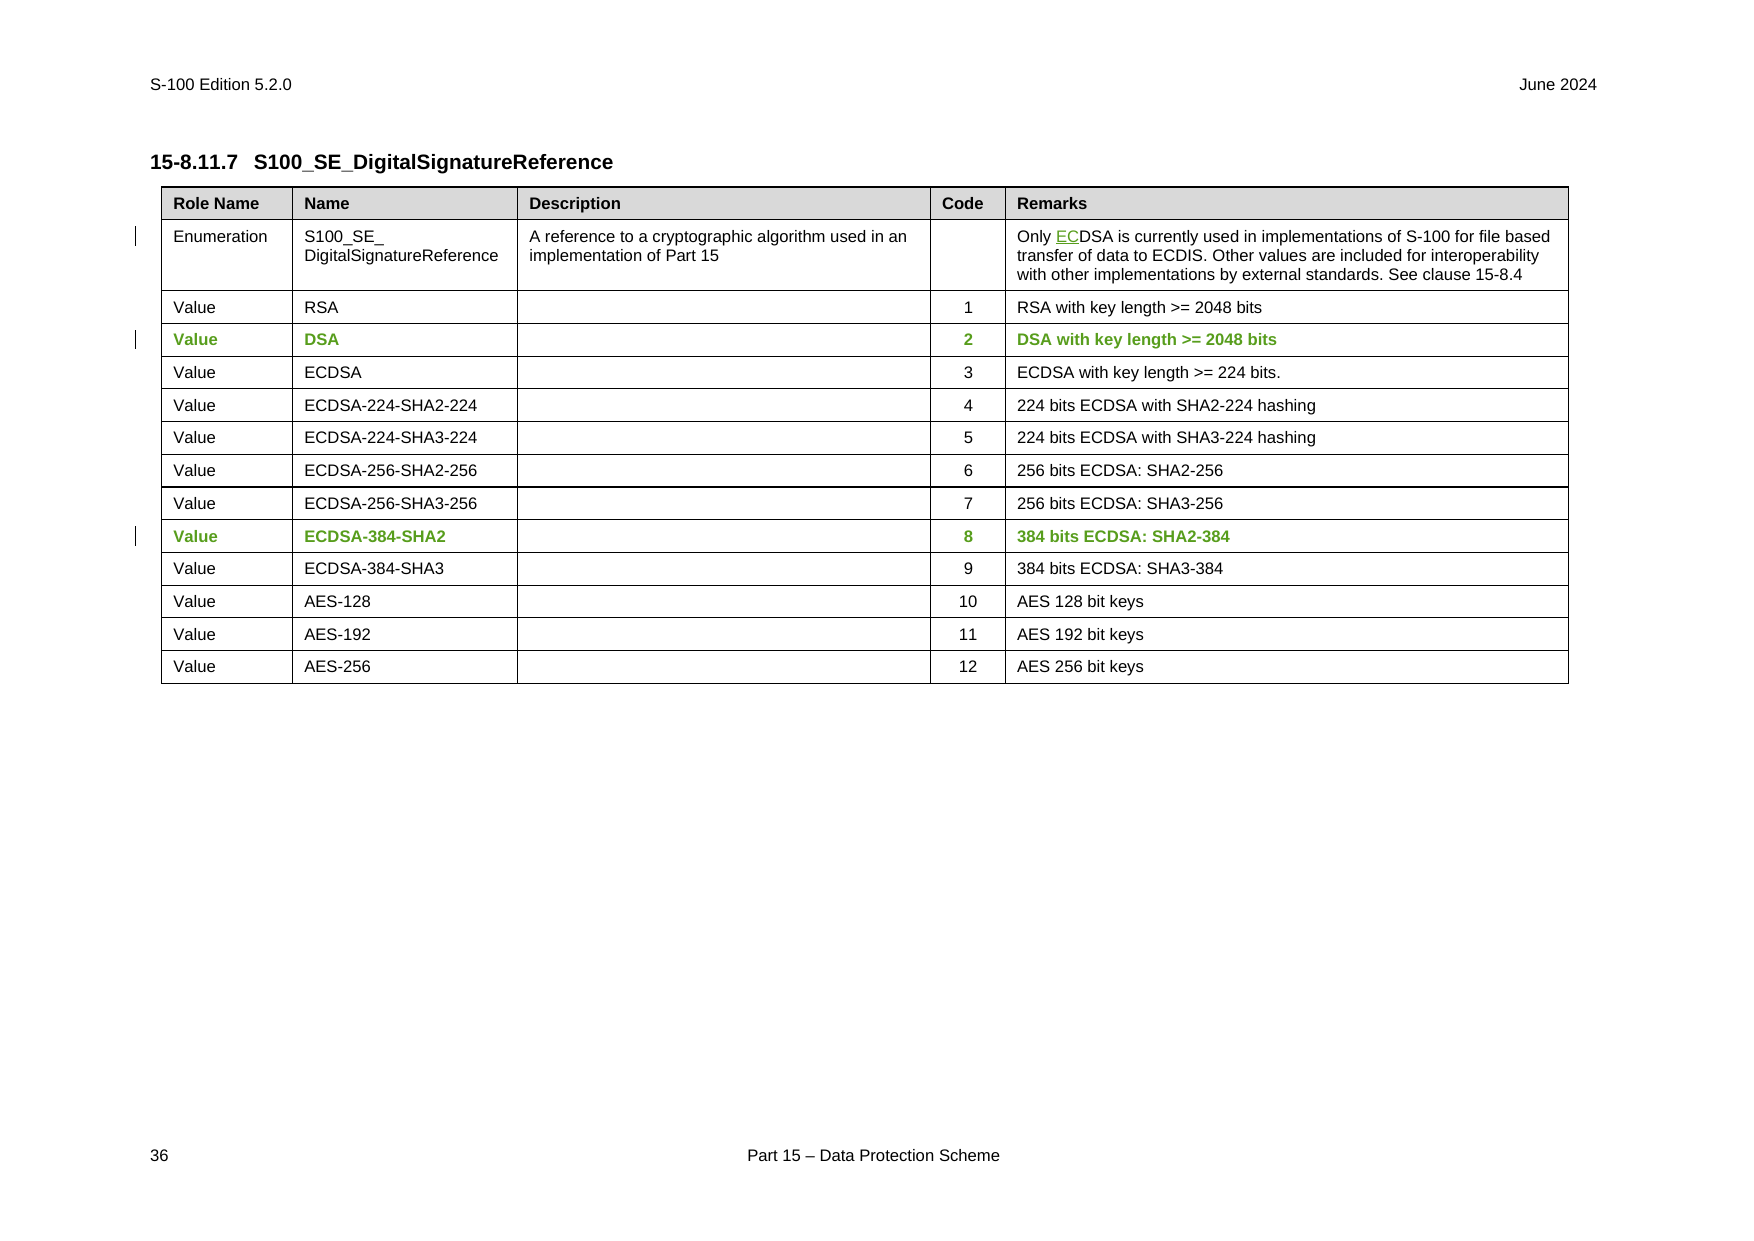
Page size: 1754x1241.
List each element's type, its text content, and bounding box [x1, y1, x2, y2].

table_cell 7 [931, 488, 1005, 519]
table_cell [518, 586, 930, 617]
table_cell AES-256 [293, 651, 517, 683]
table_cell [518, 389, 930, 421]
table_cell ECDSA-384-SHA2 [293, 520, 517, 552]
table_cell [518, 553, 930, 584]
table_cell ECDSA-256-SHA2-256 [293, 455, 517, 486]
table_cell AES-128 [293, 586, 517, 617]
table_cell 11 [931, 618, 1005, 650]
table_cell 10 [931, 586, 1005, 617]
table_cell 12 [931, 651, 1005, 683]
table_cell AES-192 [293, 618, 517, 650]
table_cell Value [162, 651, 292, 683]
table_cell 384 bits ECDSA: SHA2-384 [1006, 520, 1568, 552]
table_cell Value [162, 520, 292, 552]
table_cell ECDSA-224-SHA3-224 [293, 422, 517, 454]
table_cell AES 256 bit keys [1006, 651, 1568, 683]
table_cell Enumeration [162, 220, 292, 290]
table_cell [518, 324, 930, 356]
table_cell 224 bits ECDSA with SHA2-224 hashing [1006, 389, 1568, 421]
table_header Remarks [1006, 188, 1568, 219]
table_cell 5 [931, 422, 1005, 454]
table_cell ECDSA with key length >= 224 bits. [1006, 357, 1568, 388]
table_cell [518, 291, 930, 323]
table_cell [518, 618, 930, 650]
table_cell [518, 455, 930, 486]
table_cell DSA with key length >= 2048 bits [1006, 324, 1568, 356]
table_cell [518, 357, 930, 388]
table_cell Value [162, 357, 292, 388]
table_cell ECDSA [293, 357, 517, 388]
table_header Name [293, 188, 517, 219]
table_cell DSA [293, 324, 517, 356]
table_cell S100_SE_ DigitalSignatureReference [293, 220, 517, 290]
table_cell Value [162, 291, 292, 323]
table_cell Only DSA is currently used in implementations of S-100 for file based transfer of data to ECDIS. Other values are included for interoperability with other implementations by external standards. See clause 15-8.4 [1006, 220, 1568, 290]
table_cell Value [162, 422, 292, 454]
table_cell [931, 220, 1005, 290]
table_cell ECDSA-256-SHA3-256 [293, 488, 517, 519]
table_cell 4 [931, 389, 1005, 421]
table_cell 6 [931, 455, 1005, 486]
table_cell Value [162, 553, 292, 584]
table_cell 224 bits ECDSA with SHA3-224 hashing [1006, 422, 1568, 454]
table_cell [518, 422, 930, 454]
table_cell 3 [931, 357, 1005, 388]
table_cell A reference to a cryptographic algorithm used in an implementation of Part 15 [518, 220, 930, 290]
table_cell 9 [931, 553, 1005, 584]
table_cell Value [162, 488, 292, 519]
table_cell AES 128 bit keys [1006, 586, 1568, 617]
table_header Description [518, 188, 930, 219]
table_cell RSA with key length >= 2048 bits [1006, 291, 1568, 323]
table_header Role Name [162, 188, 292, 219]
subtitle S100_SE_DigitalSignatureReference [150, 150, 1604, 174]
table_header Code [931, 188, 1005, 219]
table_cell 1 [931, 291, 1005, 323]
table_cell 256 bits ECDSA: SHA3-256 [1006, 488, 1568, 519]
table_cell 256 bits ECDSA: SHA2-256 [1006, 455, 1568, 486]
table_cell 8 [931, 520, 1005, 552]
table_cell ECDSA-224-SHA2-224 [293, 389, 517, 421]
table_cell Value [162, 324, 292, 356]
table_cell Value [162, 618, 292, 650]
table_cell [518, 488, 930, 519]
table_cell Value [162, 586, 292, 617]
table_cell Value [162, 455, 292, 486]
table_cell RSA [293, 291, 517, 323]
table_cell ECDSA-384-SHA3 [293, 553, 517, 584]
table_cell AES 192 bit keys [1006, 618, 1568, 650]
table_cell 384 bits ECDSA: SHA3-384 [1006, 553, 1568, 584]
table_cell 2 [931, 324, 1005, 356]
table_cell [518, 651, 930, 683]
table_cell Value [162, 389, 292, 421]
table_cell [518, 520, 930, 552]
